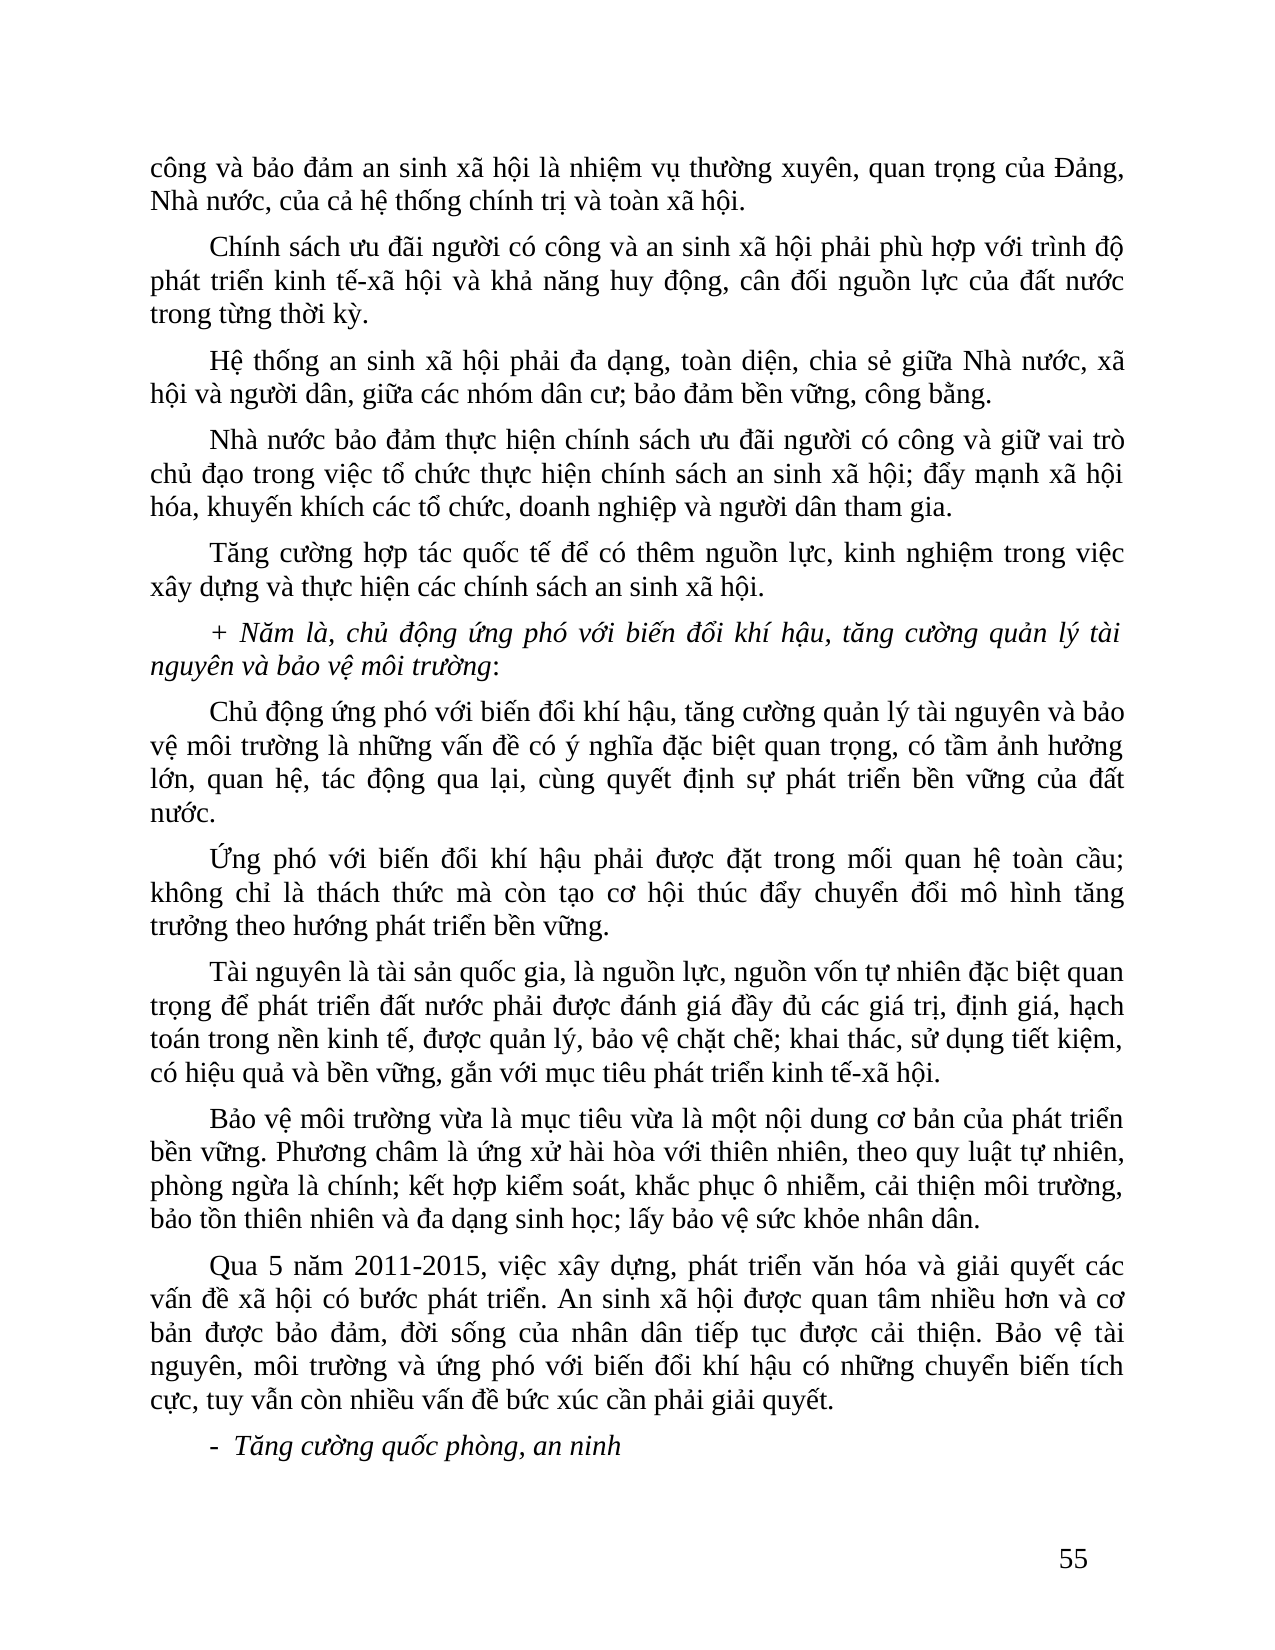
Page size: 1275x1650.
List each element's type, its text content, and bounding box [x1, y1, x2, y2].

text Qua 5 năm 2011-2015, việc xây dựng, phát triển văn hóa và giải quyết các vấn đề xã hội có bước phát triển. An sinh xã hội được quan tâm nhiều hơn và cơ bản được bảo đảm, đời sống của nhân dân tiếp tục được cải thiện. Bảo vệ tài nguyên, môi trường và ứng phó với biến đổi khí hậu có những chuyển biến tích cực, tuy vẫn còn nhiều vấn đề bức xúc cần phải giải quyết. [150, 1248, 1125, 1415]
text Ứng phó với biến đổi khí hậu phải được đặt trong mối quan hệ toàn cầu; không chỉ là thách thức mà còn tạo cơ hội thúc đẩy chuyển đổi mô hình tăng trưởng theo hướng phát triển bền vững. [150, 841, 1125, 942]
text Nhà nước bảo đảm thực hiện chính sách ưu đãi người có công và giữ vai trò chủ đạo trong việc tổ chức thực hiện chính sách an sinh xã hội; đẩy mạnh xã hội hóa, khuyến khích các tổ chức, doanh nghiệp và người dân tham gia. [150, 422, 1125, 523]
text Hệ thống an sinh xã hội phải đa dạng, toàn diện, chia sẻ giữa Nhà nước, xã hội và người dân, giữa các nhóm dân cư; bảo đảm bền vững, công bằng. [150, 343, 1125, 410]
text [150, 150, 1125, 217]
text Chính sách ưu đãi người có công và an sinh xã hội phải phù hợp với trình độ phát triển kinh tế-xã hội và khả năng huy động, cân đối nguồn lực của đất nước trong từng thời kỳ. [150, 229, 1125, 330]
text Chủ động ứng phó với biến đổi khí hậu, tăng cường quản lý tài nguyên và bảo vệ môi trường là những vấn đề có ý nghĩa đặc biệt quan trọng, có tầm ảnh hưởng lớn, quan hệ, tác động qua lại, cùng quyết định sự phát triển bền vững của đất nước. [150, 694, 1125, 829]
text Tài nguyên là tài sản quốc gia, là nguồn lực, nguồn vốn tự nhiên đặc biệt quan trọng để phát triển đất nước phải được đánh giá đầy đủ các giá trị, định giá, hạch toán trong nền kinh tế, được quản lý, bảo vệ chặt chẽ; khai thác, sử dụng tiết kiệm, có hiệu quả và bền vững, gắn với mục tiêu phát triển kinh tế-xã hội. [150, 954, 1125, 1088]
text - Tăng cường quốc phòng, an ninh [150, 1428, 1125, 1461]
text + Năm là, chủ động ứng phó với biến đổi khí hậu, tăng cường quản lý tài nguyên và bảo vệ môi trường: [150, 615, 1125, 682]
text Tăng cường hợp tác quốc tế để có thêm nguồn lực, kinh nghiệm trong việc xây dựng và thực hiện các chính sách an sinh xã hội. [150, 535, 1125, 602]
text Bảo vệ môi trường vừa là mục tiêu vừa là một nội dung cơ bản của phát triển bền vững. Phương châm là ứng xử hài hòa với thiên nhiên, theo quy luật tự nhiên, phòng ngừa là chính; kết hợp kiểm soát, khắc phục ô nhiễm, cải thiện môi trường, bảo tồn thiên nhiên và đa dạng sinh học; lấy bảo vệ sức khỏe nhân dân. [150, 1101, 1125, 1235]
